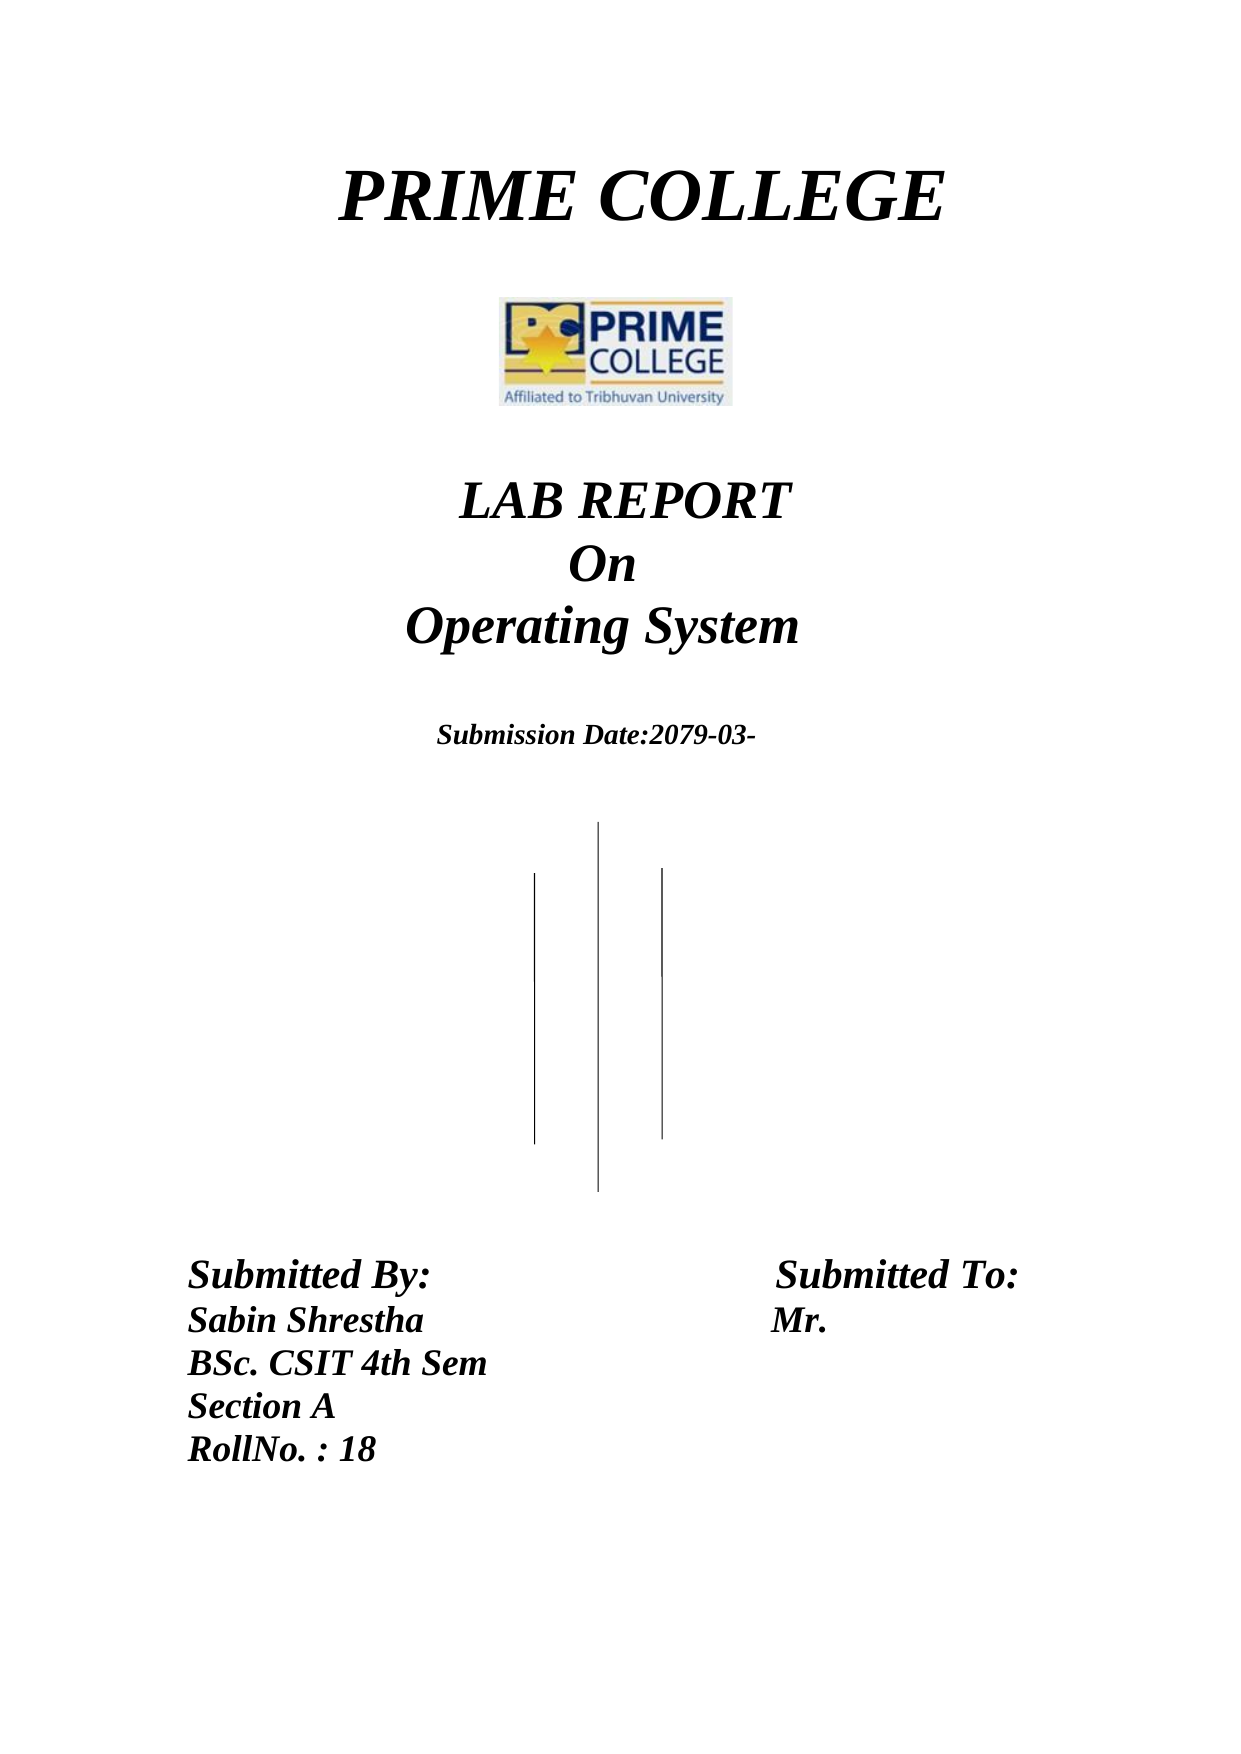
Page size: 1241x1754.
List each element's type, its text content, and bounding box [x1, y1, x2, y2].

text Submitted By: Submitted To: [187, 1249, 1090, 1297]
text Section A [187, 1383, 1090, 1427]
text Sabin Shrestha Mr. [187, 1297, 1090, 1340]
text BSc. CSIT 4th Sem [187, 1340, 1090, 1383]
picture [498, 297, 733, 406]
text RollNo. : 18 [187, 1427, 1090, 1470]
text Submission Date:2079-03- [187, 717, 1090, 751]
text LAB REPORT [187, 468, 1090, 531]
text On [187, 531, 1090, 593]
text PRIME COLLEGE [187, 150, 1090, 236]
text Operating System [187, 593, 1090, 655]
